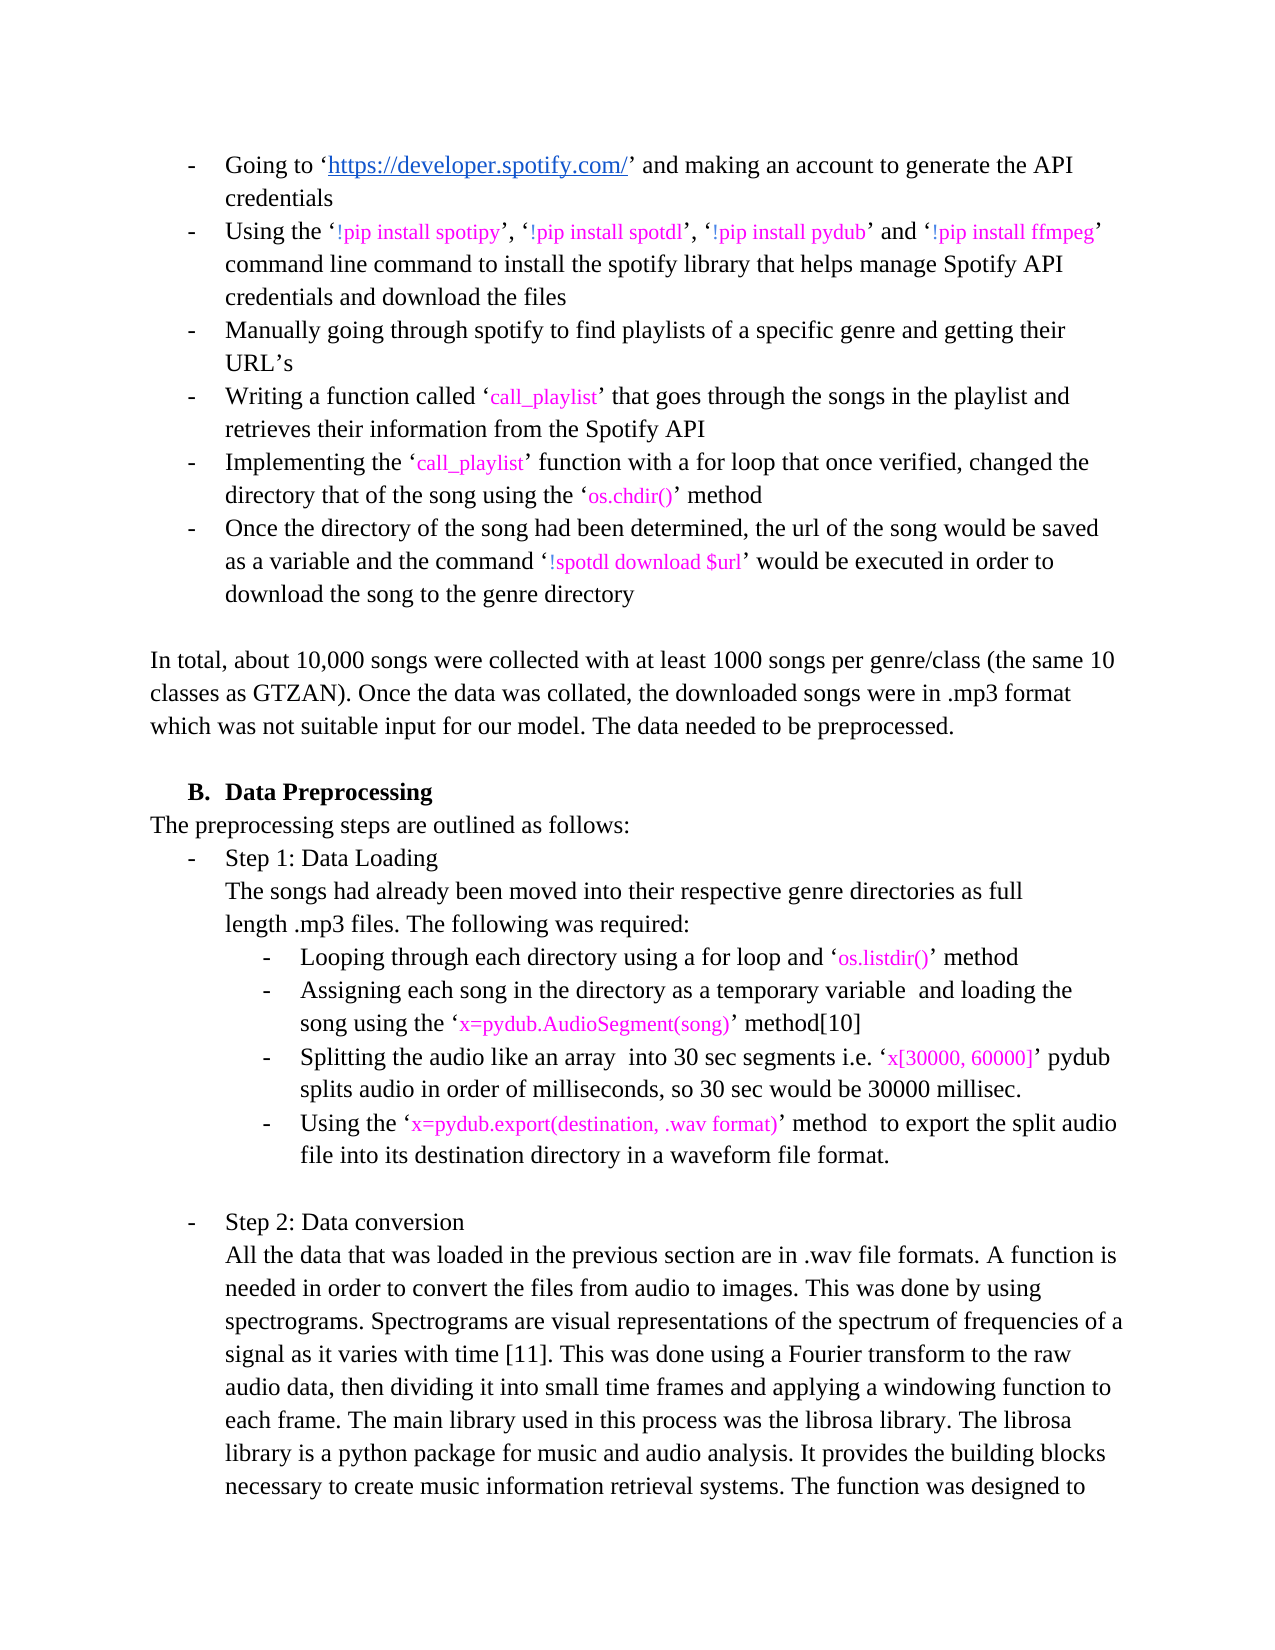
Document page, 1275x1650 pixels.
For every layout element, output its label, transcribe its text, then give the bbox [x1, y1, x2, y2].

list Looping through each directory using a for loop and ‘os.listdir()’ method [262, 942, 1125, 971]
text The songs had already been moved into their respective genre directories as full length .mp3 files. The following was required: [225, 876, 1125, 938]
list Using the ‘x=pydub.export(destination, .wav format)’ method to export the split audio file into its destination directory in a waveform file format. [262, 1108, 1125, 1169]
list Assigning each song in the directory as a temporary variable and loading the song using the ‘x=pydub.AudioSegment(song)’ method[10] [262, 976, 1125, 1037]
list Data Preprocessing [187, 777, 1125, 806]
list Step 1: Data Loading [187, 843, 1125, 872]
list Manually going through spotify to find playlists of a specific genre and getting their URL’s [187, 315, 1125, 377]
list Using the ‘!pip install spotipy’, ‘!pip install spotdl’, ‘!pip install pydub’ and ‘!pip install ffmpeg’ command line command to install the spotify library that helps manage Spotify API credentials and download the files [187, 216, 1125, 311]
list Splitting the audio like an array into 30 sec segments i.e. ‘x[30000, 60000]’ pydub splits audio in order of milliseconds, so 30 sec would be 30000 millisec. [262, 1042, 1125, 1103]
list Writing a function called ‘call_playlist’ that goes through the songs in the playlist and retrieves their information from the Spotify API [187, 381, 1125, 443]
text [225, 1240, 1125, 1499]
text In total, about 10,000 songs were collected with at least 1000 songs per genre/class (the same 10 classes as GTZAN). Once the data was collated, the downloaded songs were in .mp3 format which was not suitable input for our model. The data needed to be preprocessed. [150, 645, 1125, 740]
list Once the directory of the song had been determined, the url of the song would be saved as a variable and the command ‘!spotdl download $url’ would be executed in order to download the song to the genre directory [187, 513, 1125, 608]
list Going to ‘https://developer.spotify.com/’ and making an account to generate the API credentials [187, 150, 1125, 212]
text The preprocessing steps are outlined as follows: [150, 810, 1125, 839]
list Step 2: Data conversion [187, 1207, 1125, 1235]
list Implementing the ‘call_playlist’ function with a for loop that once verified, changed the directory that of the song using the ‘os.chdir()’ method [187, 447, 1125, 509]
